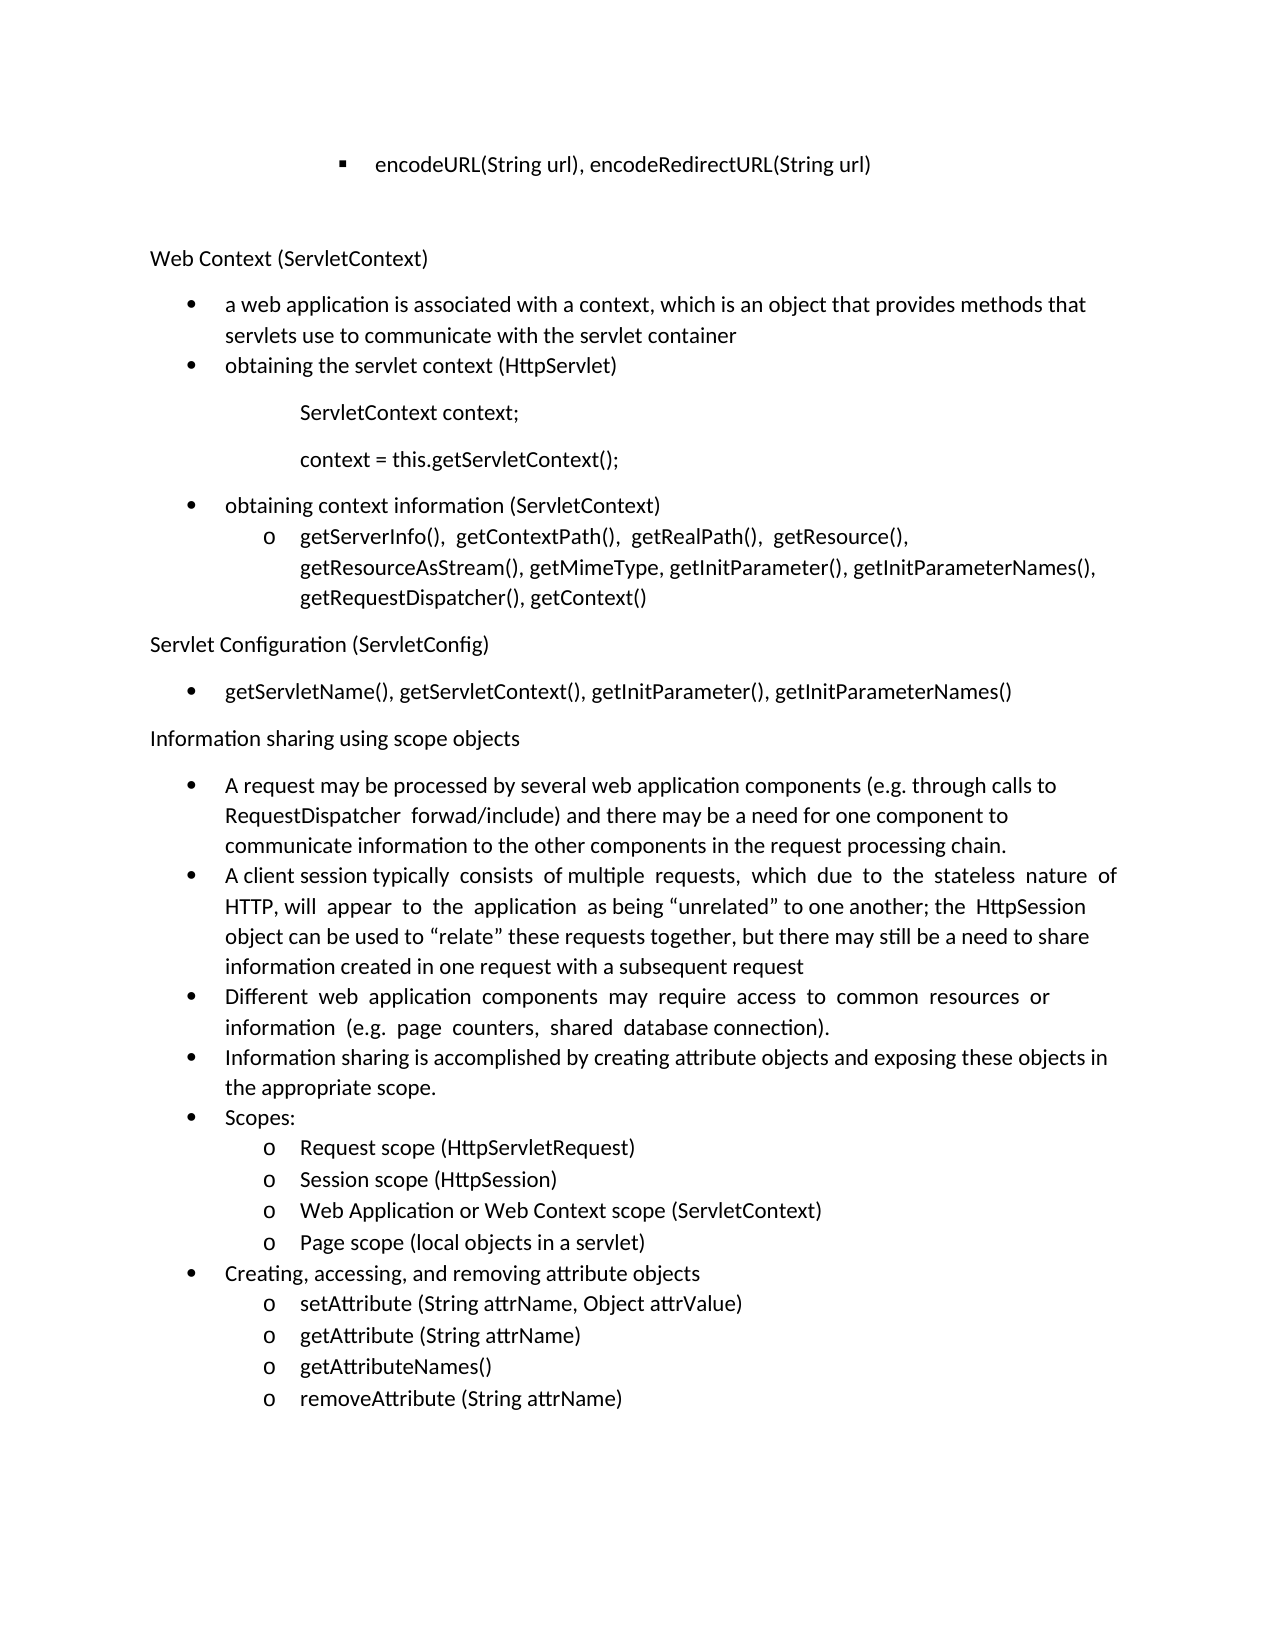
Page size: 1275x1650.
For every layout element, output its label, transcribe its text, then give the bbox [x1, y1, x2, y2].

list getServletName(), getServletContext(), getInitParameter(), getInitParameterNames() [187, 677, 1125, 705]
list A request may be processed by several web application components (e.g. through calls to RequestDispatcher forwad/include) and there may be a need for one component to communicate information to the other components in the request processing chain. [187, 771, 1125, 859]
text context = this.getServletContext(); [300, 445, 1125, 473]
list Session scope (HttpSession) [262, 1165, 1125, 1194]
list Information sharing is accomplished by creating attribute objects and exposing these objects in the appropriate scope. [187, 1043, 1125, 1101]
text ServletContext context; [225, 398, 1125, 426]
list removeAttribute (String attrName) [262, 1384, 1125, 1413]
list getAttribute (String attrName) [262, 1321, 1125, 1350]
list Request scope (HttpServletRequest) [262, 1133, 1125, 1163]
list Page scope (local objects in a servlet) [262, 1228, 1125, 1257]
list getServerInfo(), getContextPath(), getRealPath(), getResource(), getResourceAsStream(), getMimeType, getInitParameter(), getInitParameterNames(), getRequestDispatcher(), getContext() [262, 522, 1125, 611]
list obtaining context information (ServletContext) [187, 492, 1125, 520]
list setAttribute (String attrName, Object attrValue) [262, 1289, 1125, 1319]
text Information sharing using scope objects [150, 724, 1125, 752]
list Web Application or Web Context scope (ServletContext) [262, 1196, 1125, 1226]
list Different web application components may require access to common resources or information (e.g. page counters, shared database connection). [187, 982, 1125, 1041]
list getAttributeNames() [262, 1352, 1125, 1382]
list a web application is associated with a context, which is an object that provides methods that servlets use to communicate with the servlet container [187, 291, 1125, 349]
list A client session typically consists of multiple requests, which due to the stateless nature of HTTP, will appear to the application as being “unrelated” to one another; the HttpSession object can be used to “relate” these requests together, but there may still be a need to share information created in one request with a subsequent request [187, 862, 1125, 980]
text Servlet Configuration (ServletConfig) [150, 630, 1125, 658]
text Web Context (ServletContext) [150, 244, 1125, 272]
list Creating, accessing, and removing attribute objects [187, 1259, 1125, 1287]
list encodeURL(String url), encodeRedirectURL(String url) [337, 150, 1125, 178]
list obtaining the servlet context (HttpServlet) [187, 351, 1125, 379]
list Scopes: [187, 1103, 1125, 1131]
